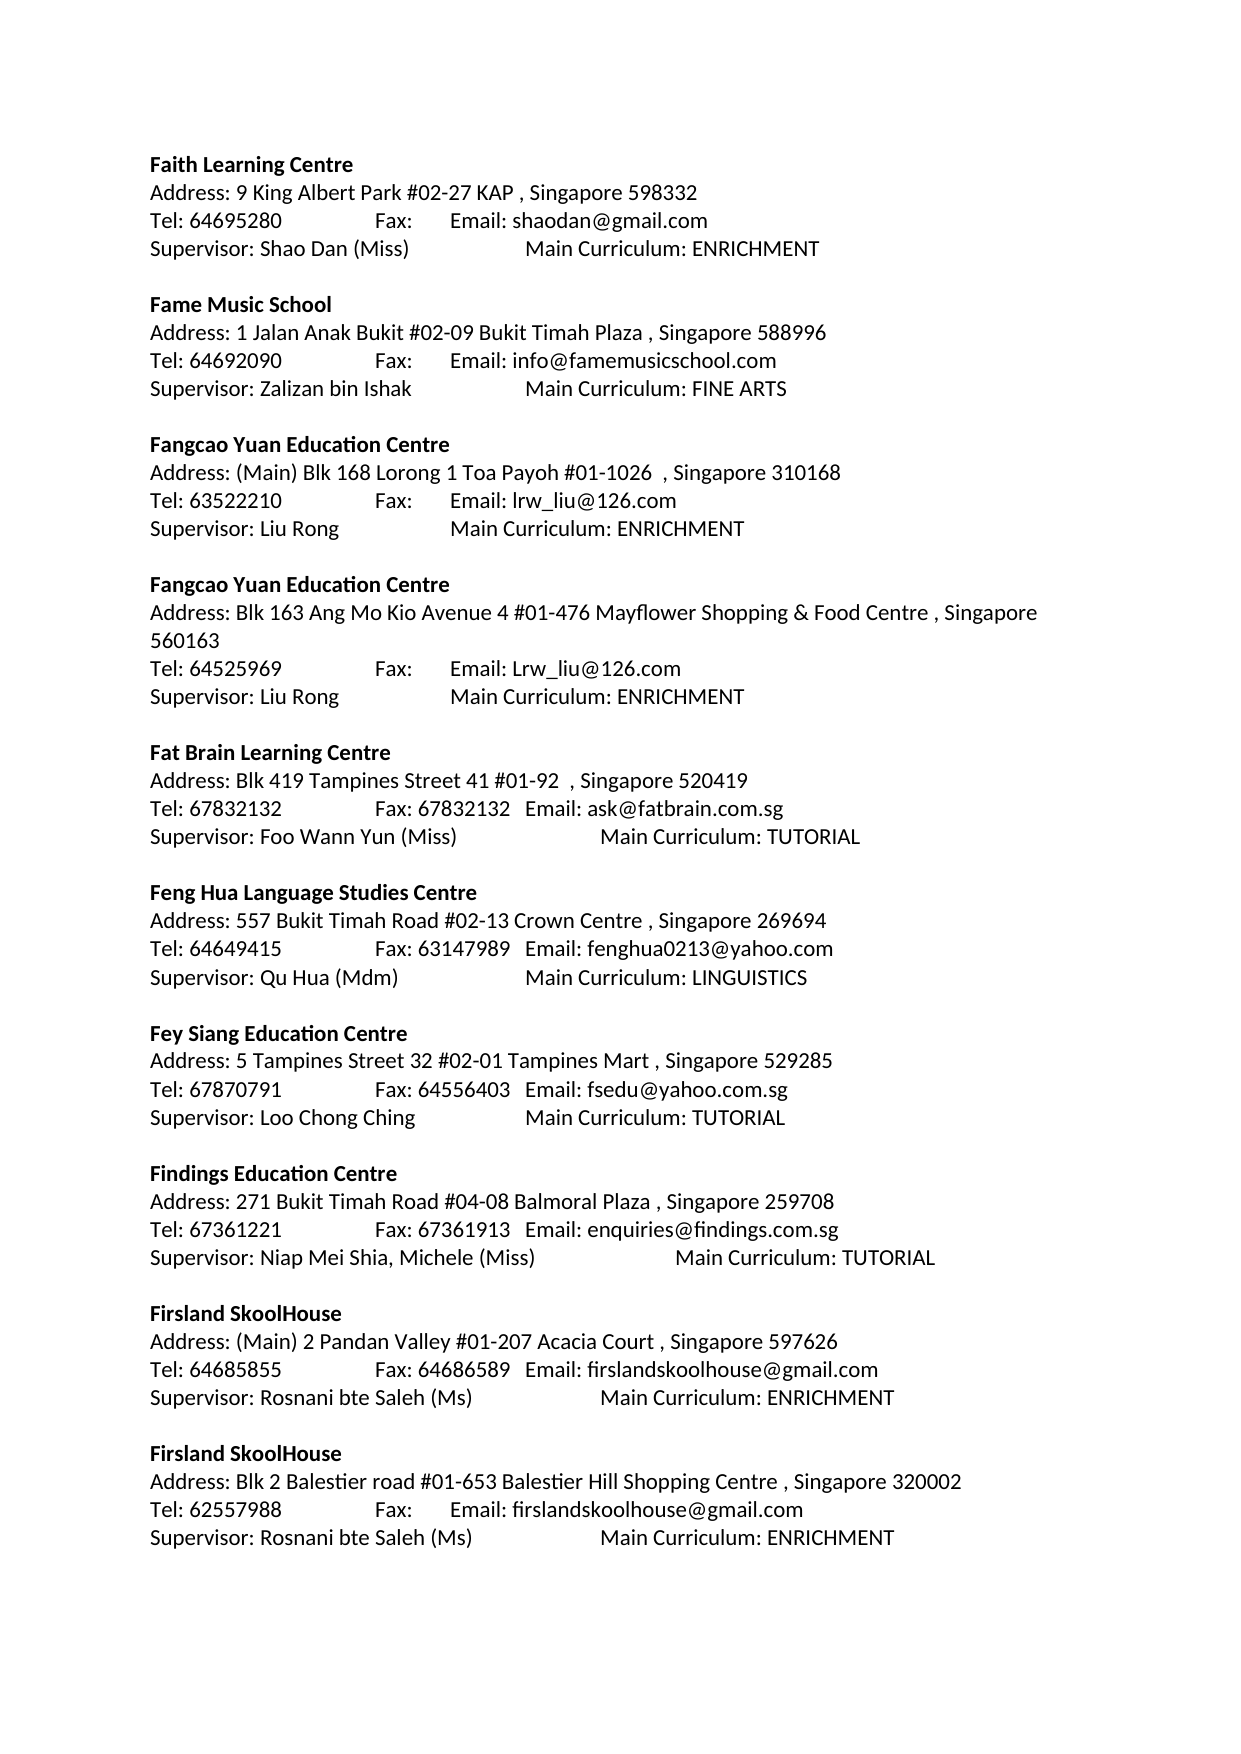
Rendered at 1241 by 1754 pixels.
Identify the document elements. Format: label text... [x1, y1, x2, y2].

text Supervisor: Qu Hua (Mdm) Main Curriculum: LINGUISTICS [150, 963, 1090, 991]
text Supervisor: Liu Rong Main Curriculum: ENRICHMENT [150, 514, 1090, 542]
text Address: 271 Bukit Timah Road #04-08 Balmoral Plaza , Singapore 259708 [150, 1187, 1090, 1215]
text Tel: 67361221 Fax: 67361913 Email: enquiries@findings.com.sg [150, 1215, 1090, 1243]
text Fey Siang Education Centre [150, 1019, 1090, 1047]
text Tel: 67832132 Fax: 67832132 Email: ask@fatbrain.com.sg [150, 794, 1090, 822]
text Tel: 64525969 Fax: Email: Lrw_liu@126.com [150, 654, 1090, 682]
text Fame Music School [150, 290, 1090, 318]
text Supervisor: Rosnani bte Saleh (Ms) Main Curriculum: ENRICHMENT [150, 1523, 1090, 1551]
text Address: Blk 163 Ang Mo Kio Avenue 4 #01-476 Mayflower Shopping & Food Centre , Singapore 560163 [150, 598, 1090, 654]
text Tel: 64649415 Fax: 63147989 Email: fenghua0213@yahoo.com [150, 934, 1090, 963]
text Firsland SkoolHouse [150, 1299, 1090, 1327]
text Address: 557 Bukit Timah Road #02-13 Crown Centre , Singapore 269694 [150, 907, 1090, 934]
text Fat Brain Learning Centre [150, 738, 1090, 766]
text Tel: 64692090 Fax: Email: info@famemusicschool.com [150, 346, 1090, 374]
text Tel: 63522210 Fax: Email: lrw_liu@126.com [150, 486, 1090, 514]
text Supervisor: Liu Rong Main Curriculum: ENRICHMENT [150, 682, 1090, 710]
text Supervisor: Rosnani bte Saleh (Ms) Main Curriculum: ENRICHMENT [150, 1383, 1090, 1411]
text Supervisor: Loo Chong Ching Main Curriculum: TUTORIAL [150, 1103, 1090, 1131]
text Firsland SkoolHouse [150, 1439, 1090, 1467]
text Address: 5 Tampines Street 32 #02-01 Tampines Mart , Singapore 529285 [150, 1047, 1090, 1075]
text Supervisor: Zalizan bin Ishak Main Curriculum: FINE ARTS [150, 374, 1090, 402]
text Address: 1 Jalan Anak Bukit #02-09 Bukit Timah Plaza , Singapore 588996 [150, 318, 1090, 346]
text Supervisor: Niap Mei Shia, Michele (Miss) Main Curriculum: TUTORIAL [150, 1243, 1090, 1271]
text Address: (Main) Blk 168 Lorong 1 Toa Payoh #01-1026 , Singapore 310168 [150, 458, 1090, 486]
text Address: 9 King Albert Park #02-27 KAP , Singapore 598332 [150, 178, 1090, 206]
text Findings Education Centre [150, 1159, 1090, 1187]
text Address: Blk 419 Tampines Street 41 #01-92 , Singapore 520419 [150, 766, 1090, 794]
text Tel: 64685855 Fax: 64686589 Email: firslandskoolhouse@gmail.com [150, 1355, 1090, 1383]
text Address: (Main) 2 Pandan Valley #01-207 Acacia Court , Singapore 597626 [150, 1327, 1090, 1355]
text Feng Hua Language Studies Centre [150, 878, 1090, 907]
text Fangcao Yuan Education Centre [150, 570, 1090, 598]
text Supervisor: Shao Dan (Miss) Main Curriculum: ENRICHMENT [150, 234, 1090, 262]
text Tel: 64695280 Fax: Email: shaodan@gmail.com [150, 206, 1090, 234]
text Tel: 62557988 Fax: Email: firslandskoolhouse@gmail.com [150, 1495, 1090, 1523]
text Supervisor: Foo Wann Yun (Miss) Main Curriculum: TUTORIAL [150, 822, 1090, 851]
text Fangcao Yuan Education Centre [150, 430, 1090, 458]
text Address: Blk 2 Balestier road #01-653 Balestier Hill Shopping Centre , Singapore 320002 [150, 1467, 1090, 1495]
text Faith Learning Centre [150, 150, 1090, 178]
text Tel: 67870791 Fax: 64556403 Email: fsedu@yahoo.com.sg [150, 1075, 1090, 1103]
